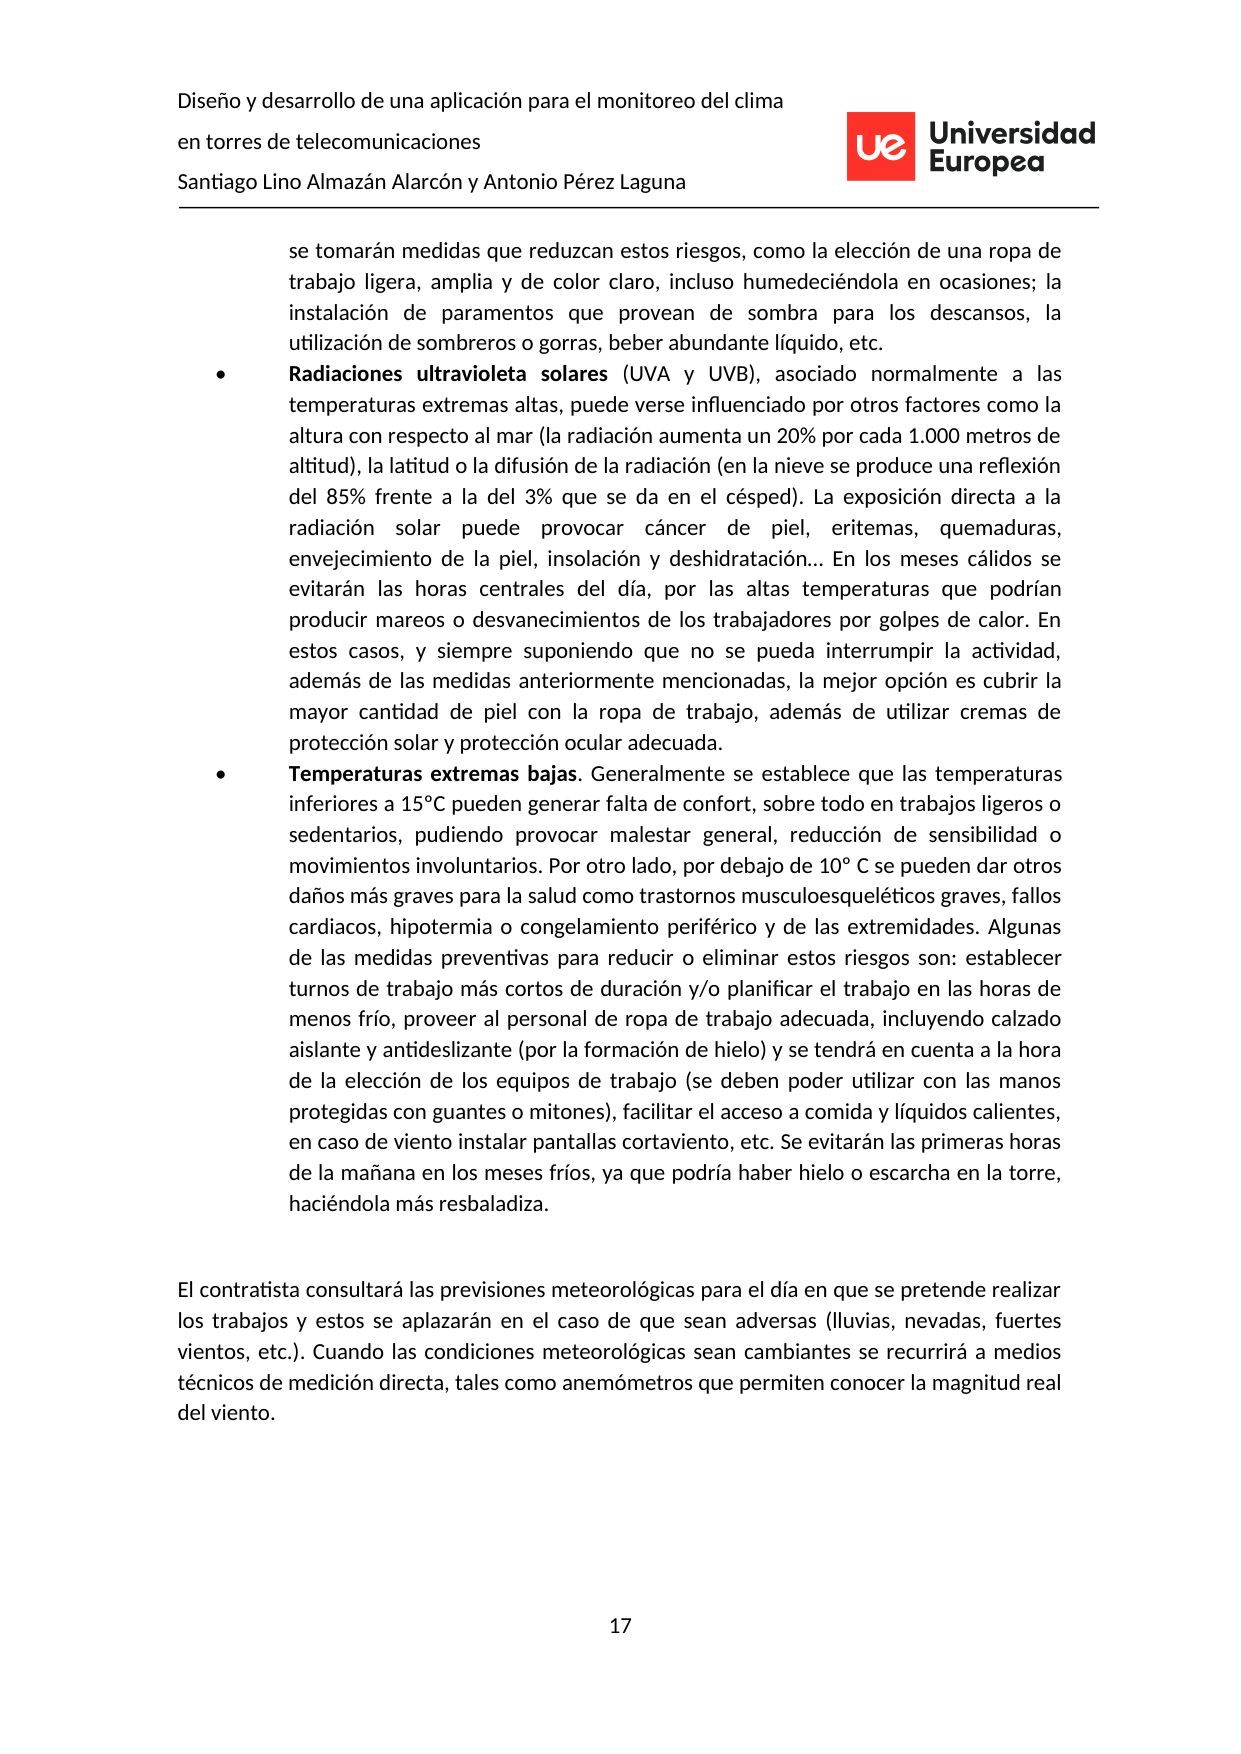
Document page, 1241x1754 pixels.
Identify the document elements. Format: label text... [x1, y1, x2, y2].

picture [847, 112, 1095, 181]
list Temperaturas extremas bajas. Generalmente se establece que las temperaturas inferiores a 15ºC pueden generar falta de confort, sobre todo en trabajos ligeros o sedentarios, pudiendo provocar malestar general, reducción de sensibilidad o movimientos involuntarios. Por otro lado, por debajo de 10º C se pueden dar otros daños más graves para la salud como trastornos musculoesqueléticos graves, fallos cardiacos, hipotermia o congelamiento periférico y de las extremidades. Algunas de las medidas preventivas para reducir o eliminar estos riesgos son: establecer turnos de trabajo más cortos de duración y/o planificar el trabajo en las horas de menos frío, proveer al personal de ropa de trabajo adecuada, incluyendo calzado aislante y antideslizante (por la formación de hielo) y se tendrá en cuenta a la hora de la elección de los equipos de trabajo (se deben poder utilizar con las manos protegidas con guantes o mitones), facilitar el acceso a comida y líquidos calientes, en caso de viento instalar pantallas cortaviento, etc. Se evitarán las primeras horas de la mañana en los meses fríos, ya que podría haber hielo o escarcha en la torre, haciéndola más resbaladiza. [215, 759, 1063, 1217]
text El contratista consultará las previsiones meteorológicas para el día en que se pretende realizar los trabajos y estos se aplazarán en el caso de que sean adversas (lluvias, nevadas, fuertes vientos, etc.). Cuando las condiciones meteorológicas sean cambiantes se recurrirá a medios técnicos de medición directa, tales como anemómetros que permiten conocer la magnitud real del viento. [177, 1275, 1063, 1426]
list Radiaciones ultravioleta solares (UVA y UVB), asociado normalmente a las temperaturas extremas altas, puede verse influenciado por otros factores como la altura con respecto al mar (la radiación aumenta un 20% por cada 1.000 metros de altitud), la latitud o la difusión de la radiación (en la nieve se produce una reflexión del 85% frente a la del 3% que se da en el césped). La exposición directa a la radiación solar puede provocar cáncer de piel, eritemas, quemaduras, envejecimiento de la piel, insolación y deshidratación… En los meses cálidos se evitarán las horas centrales del día, por las altas temperaturas que podrían producir mareos o desvanecimientos de los trabajadores por golpes de calor. En estos casos, y siempre suponiendo que no se pueda interrumpir la actividad, además de las medidas anteriormente mencionadas, la mejor opción es cubrir la mayor cantidad de piel con la ropa de trabajo, además de utilizar cremas de protección solar y protección ocular adecuada. [215, 359, 1063, 756]
